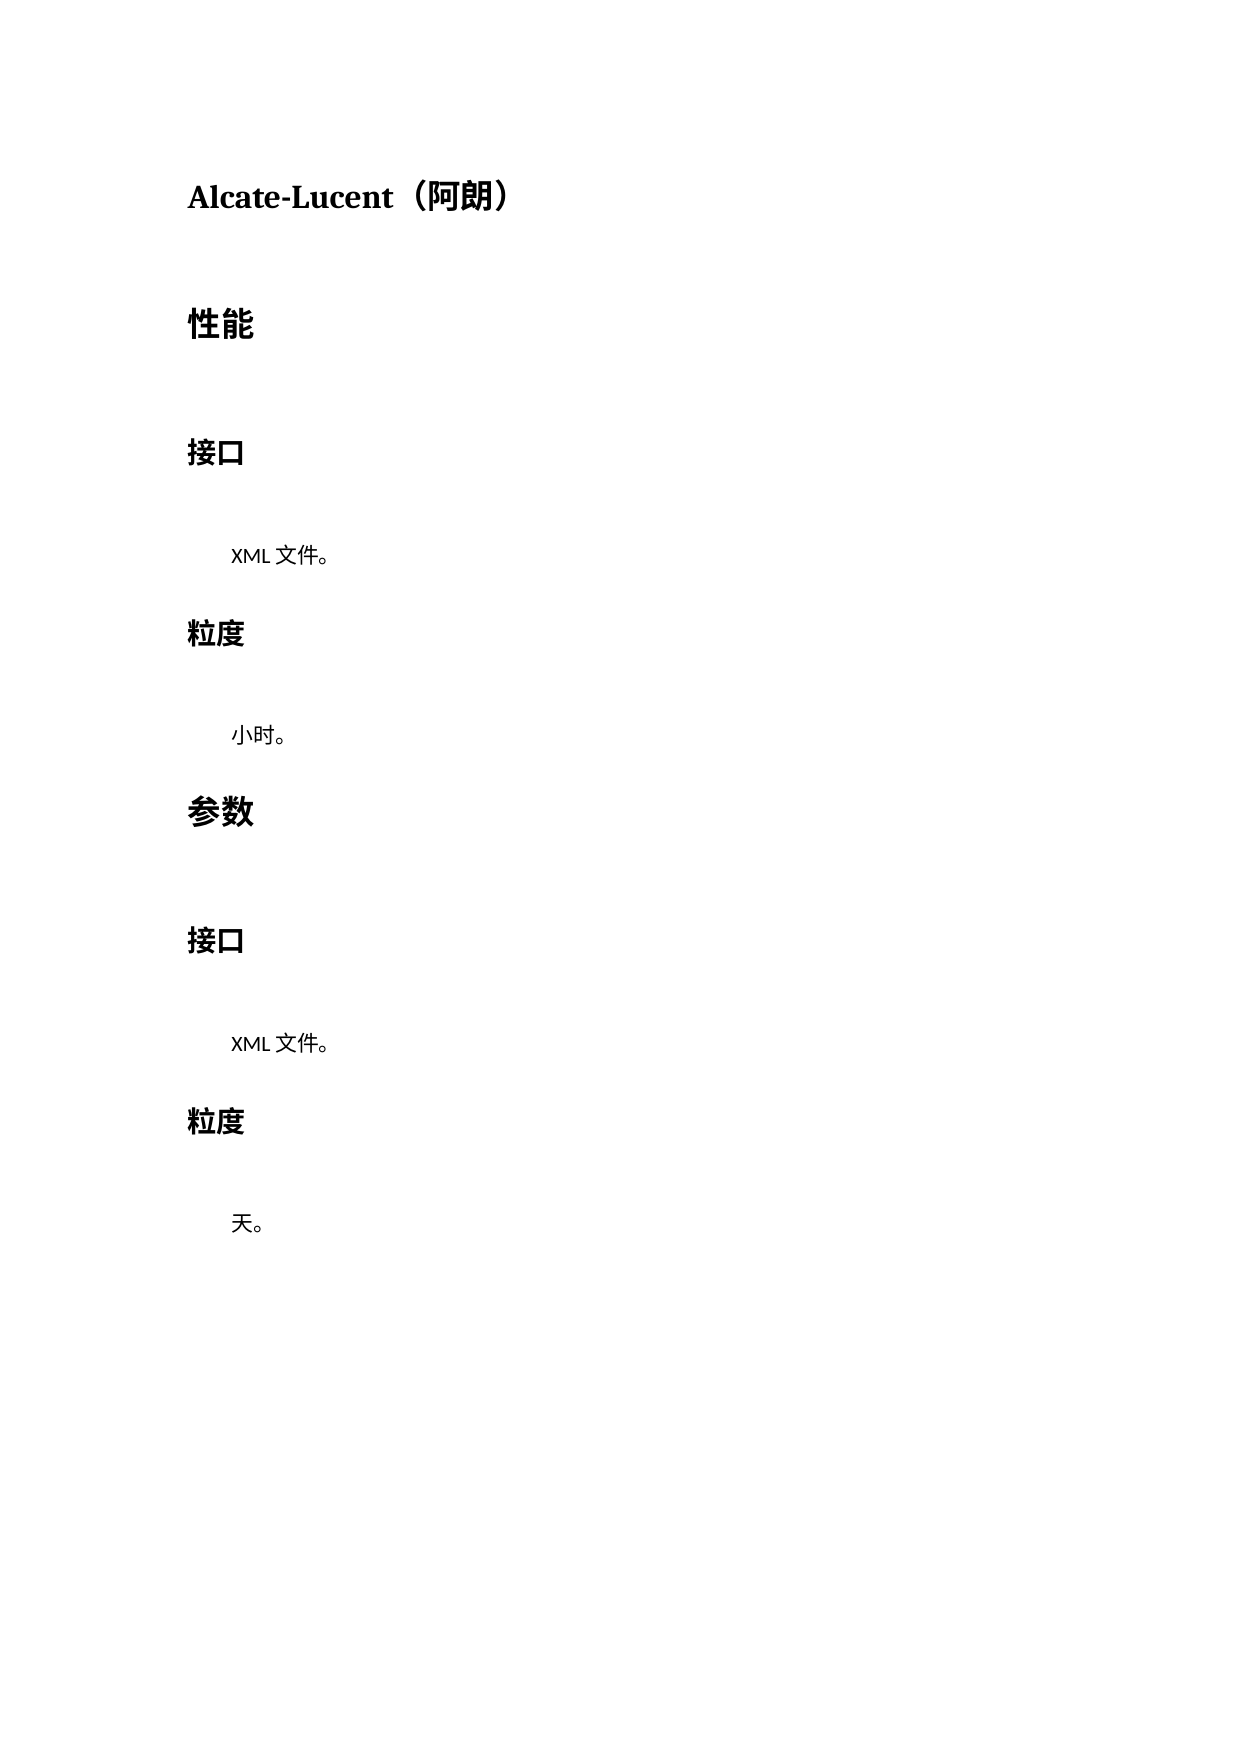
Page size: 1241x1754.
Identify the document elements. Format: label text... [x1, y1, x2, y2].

subtitle 接口 [187, 907, 1053, 972]
text 天。 [187, 1206, 1053, 1238]
subtitle 粒度 [187, 1087, 1053, 1152]
text XML文件。 [187, 537, 1053, 570]
subtitle 粒度 [187, 599, 1053, 664]
subtitle 接口 [187, 418, 1053, 483]
subtitle 性能 [187, 289, 1053, 354]
text XML文件。 [187, 1026, 1053, 1058]
text 小时。 [187, 718, 1053, 750]
subtitle 参数 [187, 777, 1053, 842]
subtitle Alcate-Lucent（阿朗） [187, 162, 1053, 227]
